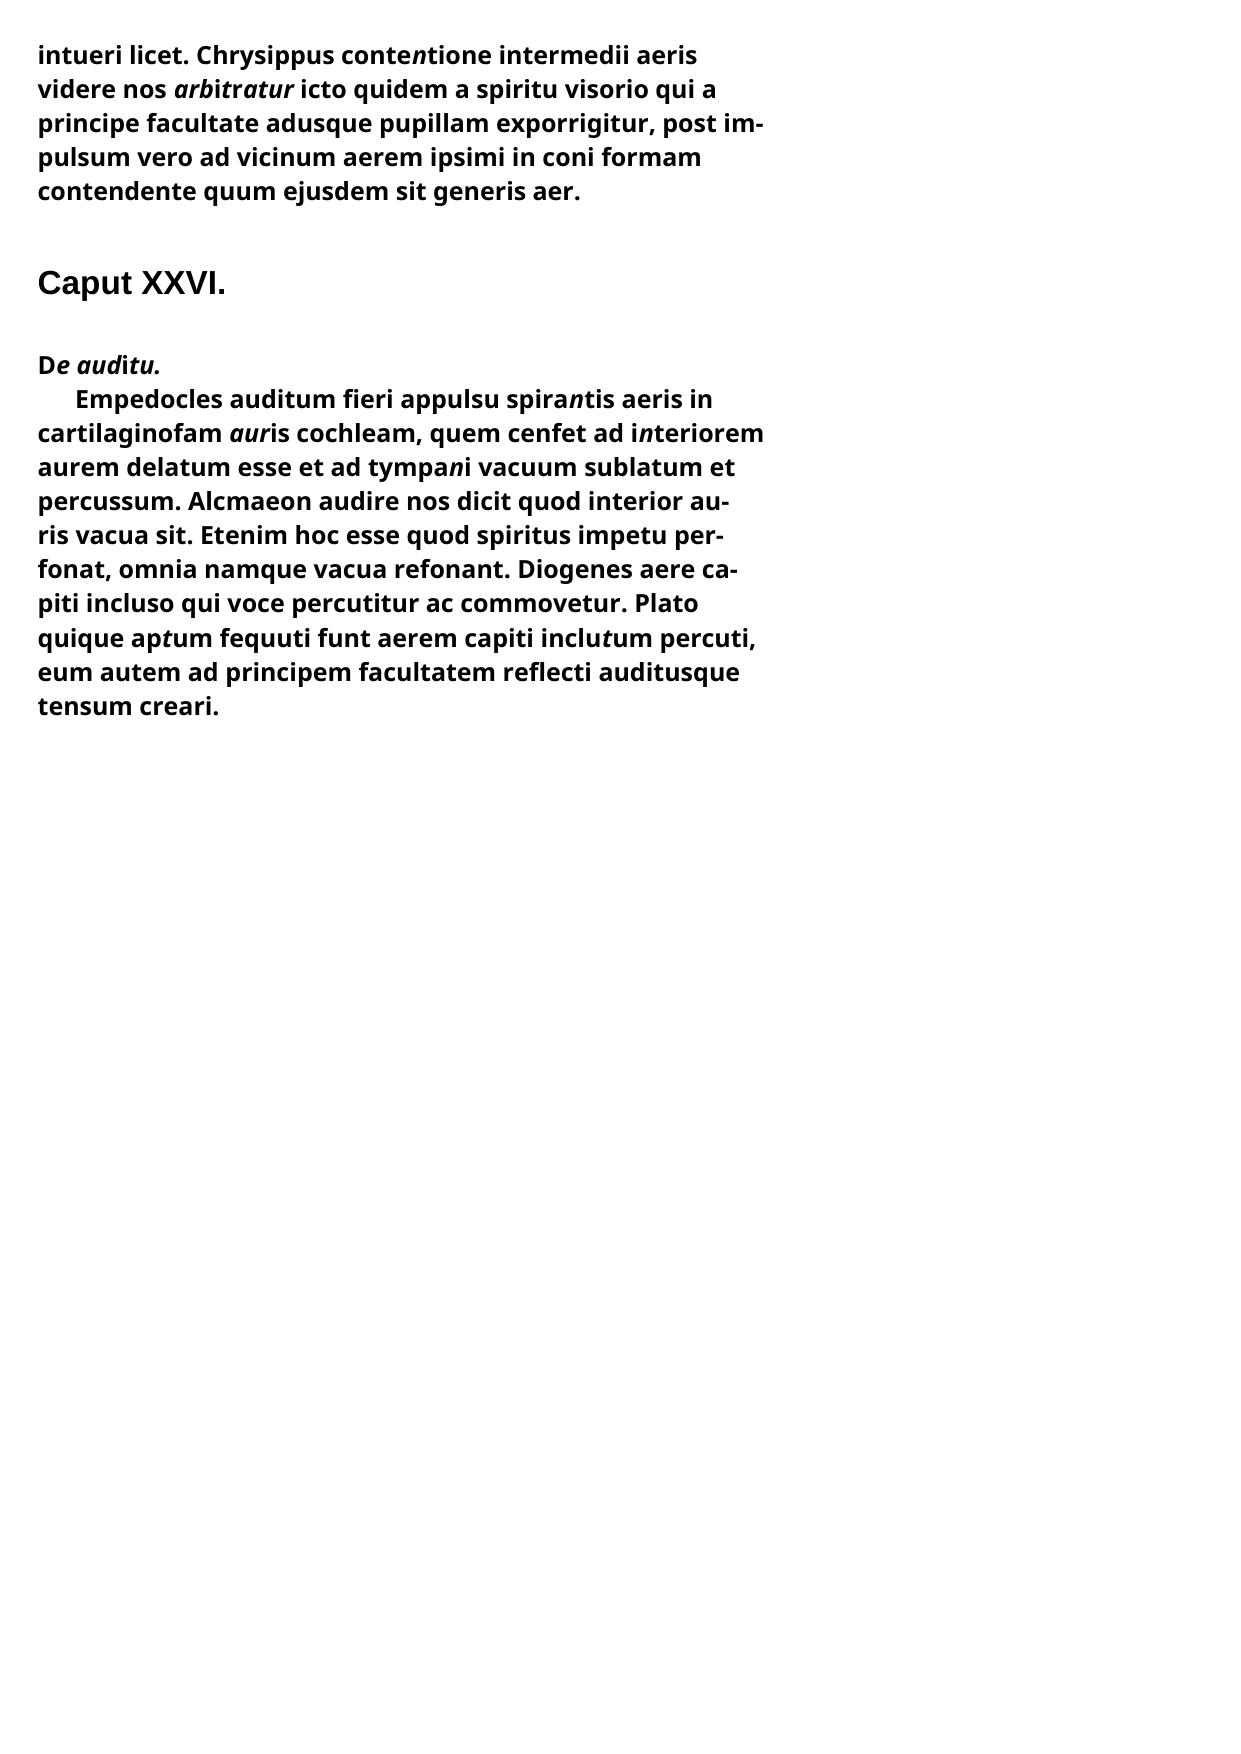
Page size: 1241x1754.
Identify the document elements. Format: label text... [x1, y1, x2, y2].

text Empedocles auditum fieri appulsu spirantis aeris in cartilaginofam auris cochleam, quem cenfet ad interiorem aurem delatum esse et ad tympani vacuum sublatum et percussum. Alcmaeon audire nos dicit quod interior au- ris vacua sit. Etenim hoc esse quod spiritus impetu per- fonat, omnia namque vacua refonant. Diogenes aere ca- piti incluso qui voce percutitur ac commovetur. Plato quique aptum fequuti funt aerem capiti inclutum percuti, eum autem ad principem facultatem reflecti auditusque tensum creari. [37, 382, 1203, 722]
subtitle Caput XXVI. [37, 263, 1203, 301]
text De auditu. [37, 314, 1203, 382]
text intueri licet. Chrysippus contentione intermedii aeris videre nos arbitratur icto quidem a spiritu visorio qui a principe facultate adusque pupillam exporrigitur, post im- pulsum vero ad vicinum aerem ipsimi in coni formam contendente quum ejusdem sit generis aer. [37, 37, 1203, 208]
